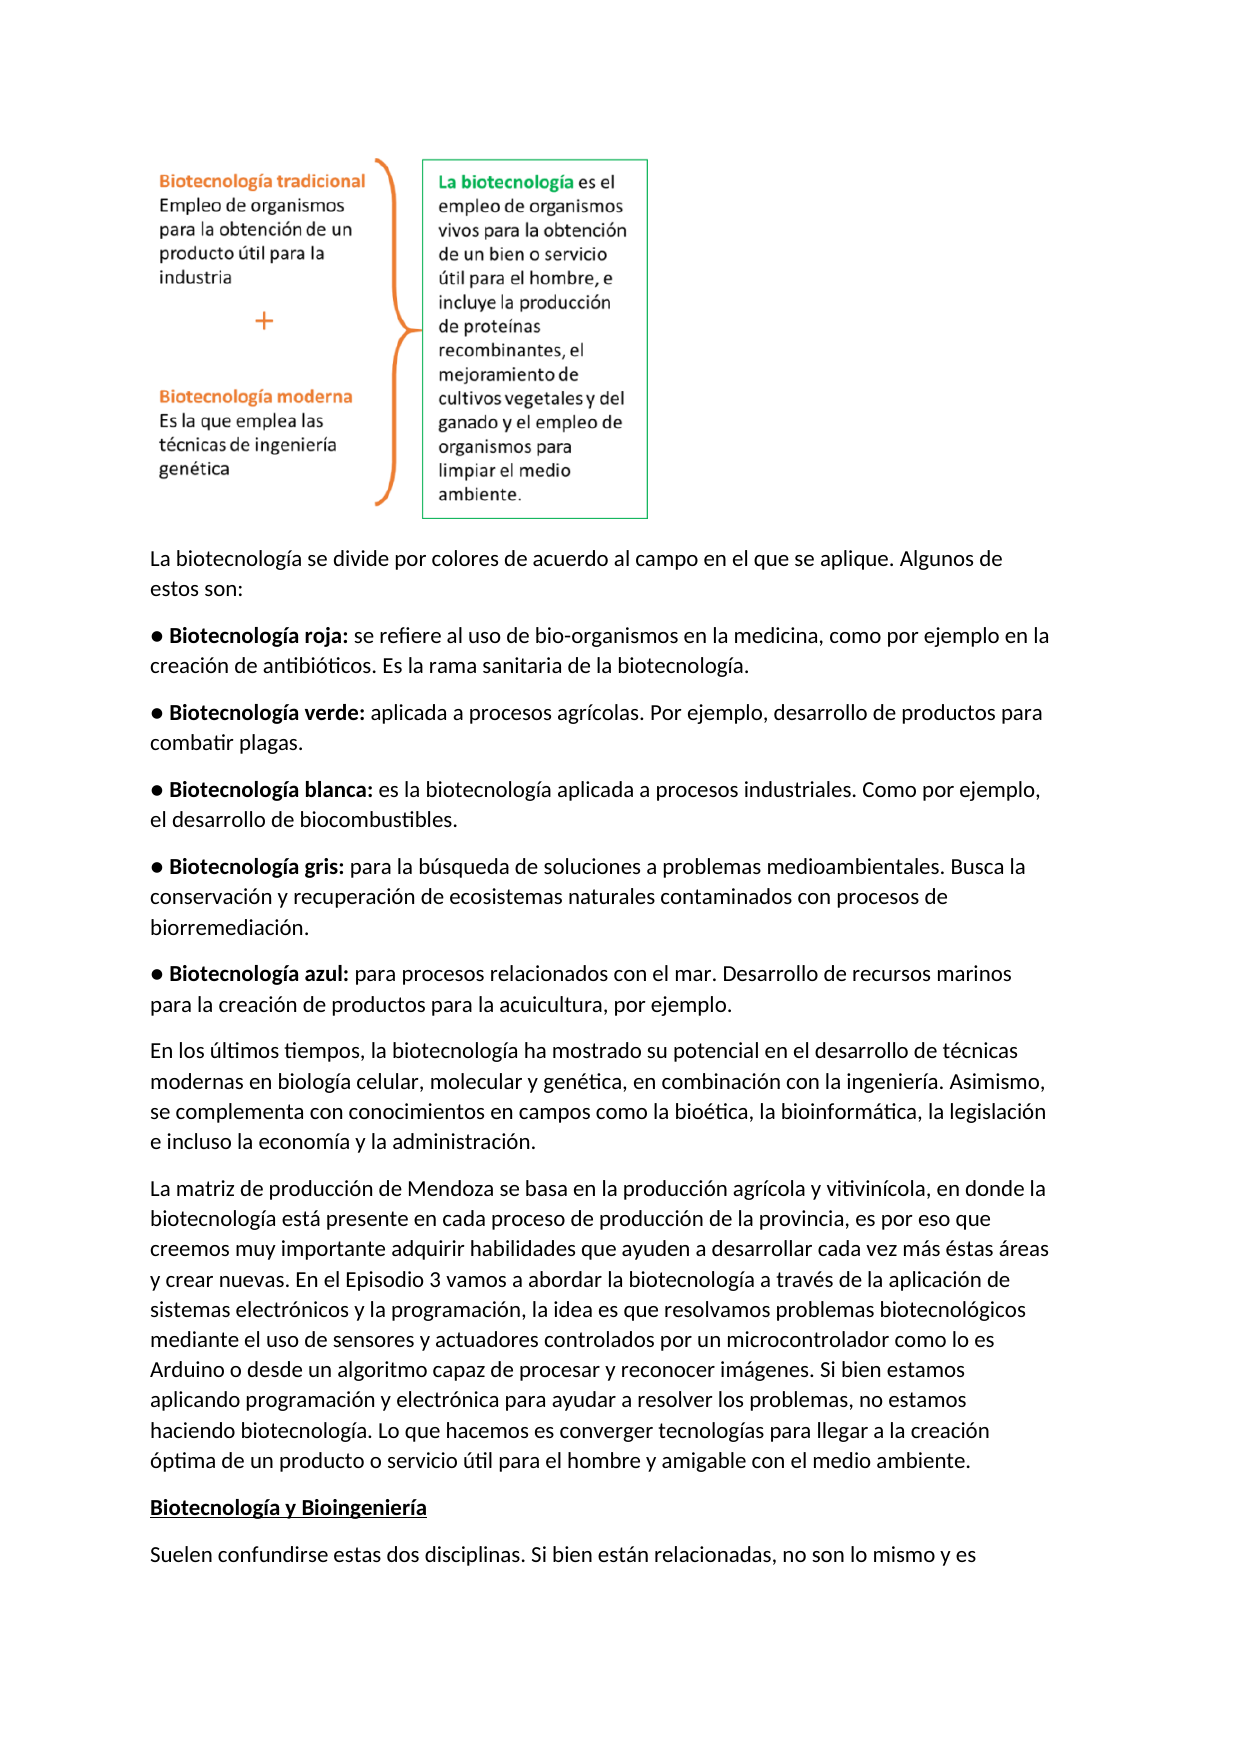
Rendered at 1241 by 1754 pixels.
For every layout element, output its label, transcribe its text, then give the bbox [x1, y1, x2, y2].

text ● Biotecnología verde: aplicada a procesos agrícolas. Por ejemplo, desarrollo de productos para combatir plagas. [150, 698, 1053, 756]
text ● Biotecnología azul: para procesos relacionados con el mar. Desarrollo de recursos marinos para la creación de productos para la acuicultura, por ejemplo. [150, 959, 1053, 1018]
text La matriz de producción de Mendoza se basa en la producción agrícola y vitivinícola, en donde la biotecnología está presente en cada proceso de producción de la provincia, es por eso que creemos muy importante adquirir habilidades que ayuden a desarrollar cada vez más éstas áreas y crear nuevas. En el Episodio 3 vamos a abordar la biotecnología a través de la aplicación de sistemas electrónicos y la programación, la idea es que resolvamos problemas biotecnológicos mediante el uso de sensores y actuadores controlados por un microcontrolador como lo es Arduino o desde un algoritmo capaz de procesar y reconocer imágenes. Si bien estamos aplicando programación y electrónica para ayudar a resolver los problemas, no estamos haciendo biotecnología. Lo que hacemos es converger tecnologías para llegar a la creación óptima de un producto o servicio útil para el hombre y amigable con el medio ambiente. [150, 1174, 1053, 1474]
text Biotecnología y Bioingeniería [150, 1493, 1053, 1521]
text ● Biotecnología gris: para la búsqueda de soluciones a problemas medioambientales. Busca la conservación y recuperación de ecosistemas naturales contaminados con procesos de biorremediación. [150, 852, 1053, 941]
text La biotecnología se divide por colores de acuerdo al campo en el que se aplique. Algunos de estos son: [150, 544, 1053, 602]
text ● Biotecnología blanca: es la biotecnología aplicada a procesos industriales. Como por ejemplo, el desarrollo de biocombustibles. [150, 775, 1053, 833]
text En los últimos tiempos, la biotecnología ha mostrado su potencial en el desarrollo de técnicas modernas en biología celular, molecular y genética, en combinación con la ingeniería. Asimismo, se complementa con conocimientos en campos como la bioética, la bioinformática, la legislación e incluso la economía y la administración. [150, 1037, 1053, 1155]
text ● Biotecnología roja: se refiere al uso de bio-organismos en la medicina, como por ejemplo en la creación de antibióticos. Es la rama sanitaria de la biotecnología. [150, 621, 1053, 679]
text Suelen confundirse estas dos disciplinas. Si bien están relacionadas, no son lo mismo y es [150, 1540, 1053, 1568]
